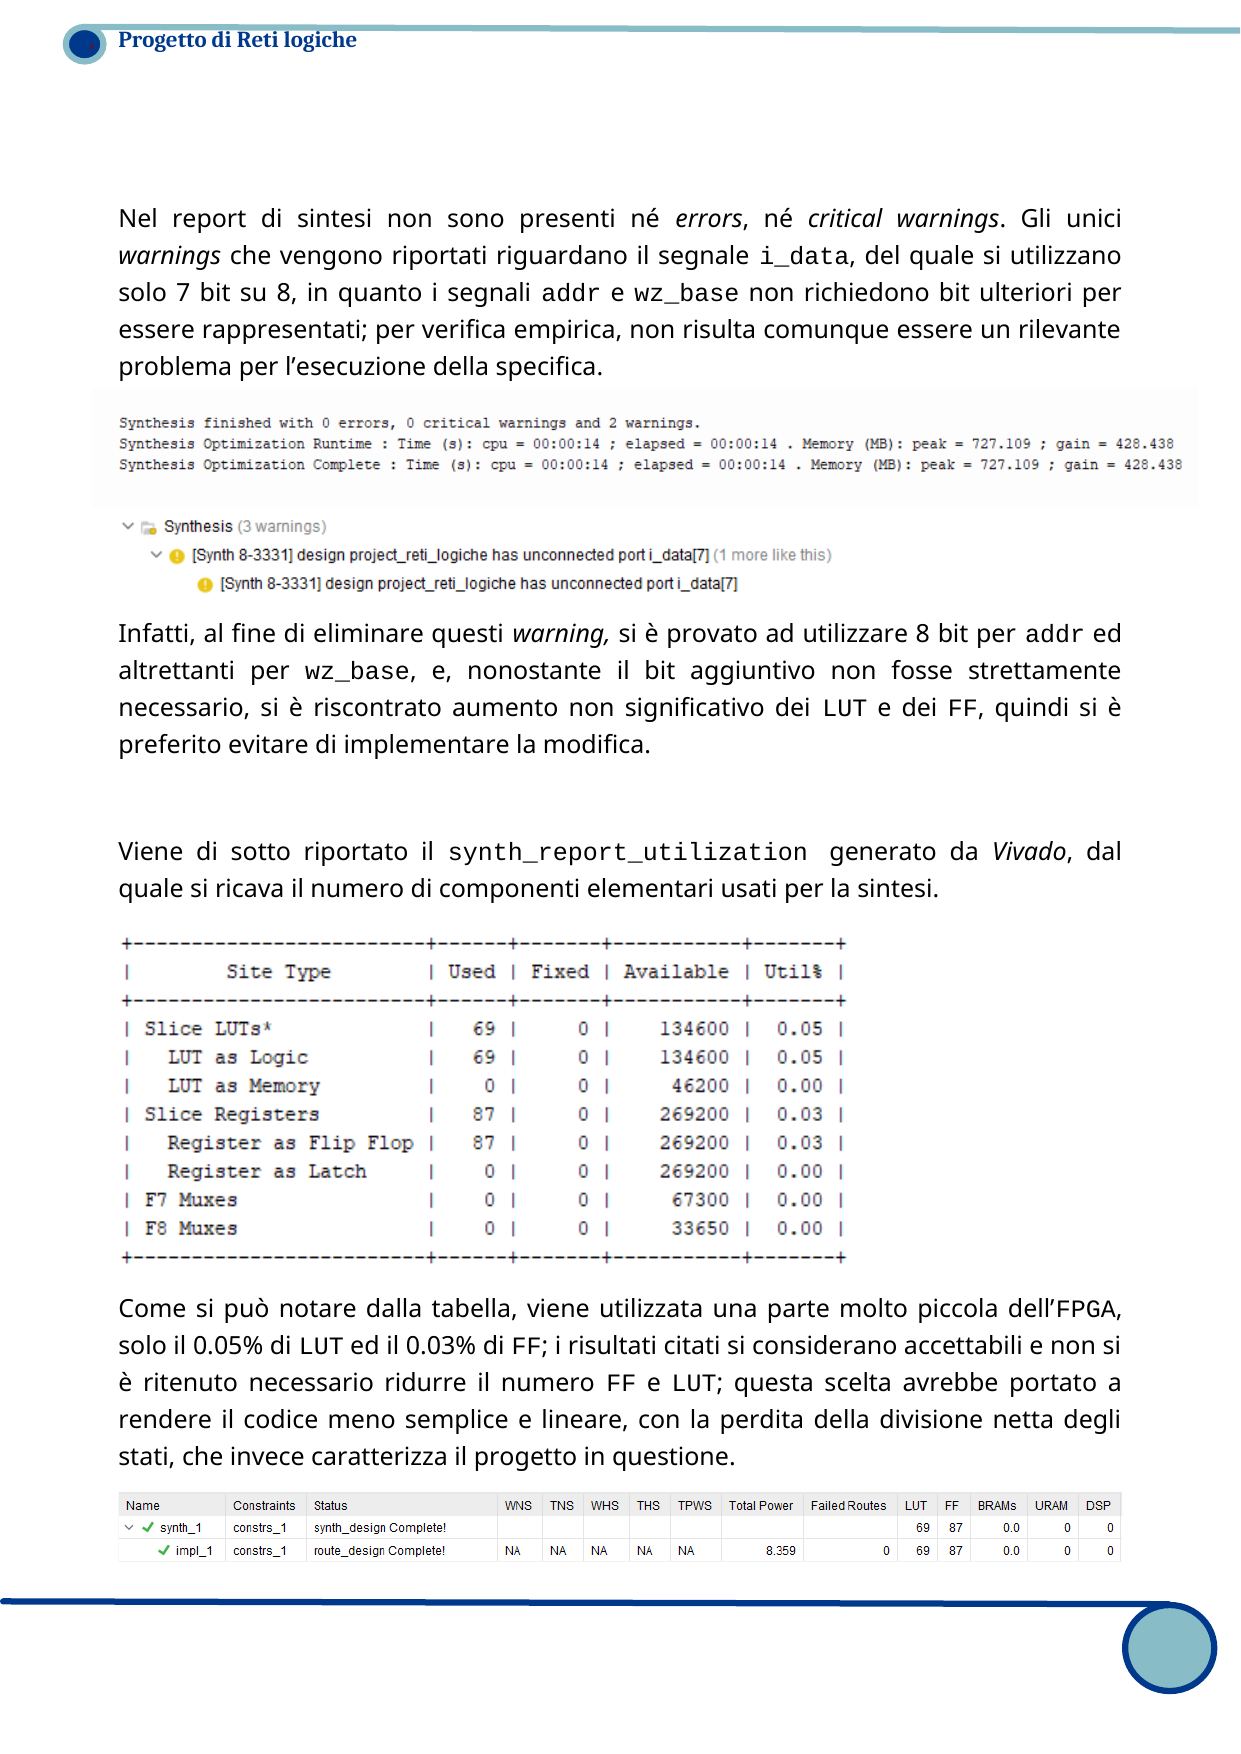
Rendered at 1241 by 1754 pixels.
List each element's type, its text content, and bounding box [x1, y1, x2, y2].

text Viene di sotto riportato il synth_report_utilization generato da Vivado, dal quale si ricava il numero di componenti elementari usati per la sintesi. [118, 833, 1122, 904]
picture [118, 923, 852, 1272]
text Come si può notare dalla tabella, viene utilizzata una parte molto piccola dell’FPGA, solo il 0.05% di LUT ed il 0.03% di FF; i risultati citati si considerano accettabili e non si è ritenuto necessario ridurre il numero FF e LUT; questa scelta avrebbe portato a rendere il codice meno semplice e lineare, con la perdita della divisione netta degli stati, che invece caratterizza il progetto in questione. [118, 1290, 1122, 1472]
picture [118, 1491, 1123, 1562]
text Nel report di sintesi non sono presenti né errors, né critical warnings. Gli unici warnings che vengono riportati riguardano il segnale i_data, del quale si utilizzano solo 7 bit su 8, in quanto i segnali addr e wz_base non richiedono bit ulteriori per essere rappresentati; per verifica empirica, non risulta comunque essere un rilevante problema per l’esecuzione della specifica. [118, 201, 1122, 383]
picture [118, 510, 879, 606]
picture [118, 413, 1183, 473]
text Infatti, al fine di eliminare questi warning, si è provato ad utilizzare 8 bit per addr ed altrettanti per wz_base, e, nonostante il bit aggiuntivo non fosse strettamente necessario, si è riscontrato aumento non significativo dei LUT e dei FF, quindi si è preferito evitare di implementare la modifica. [118, 616, 1122, 761]
